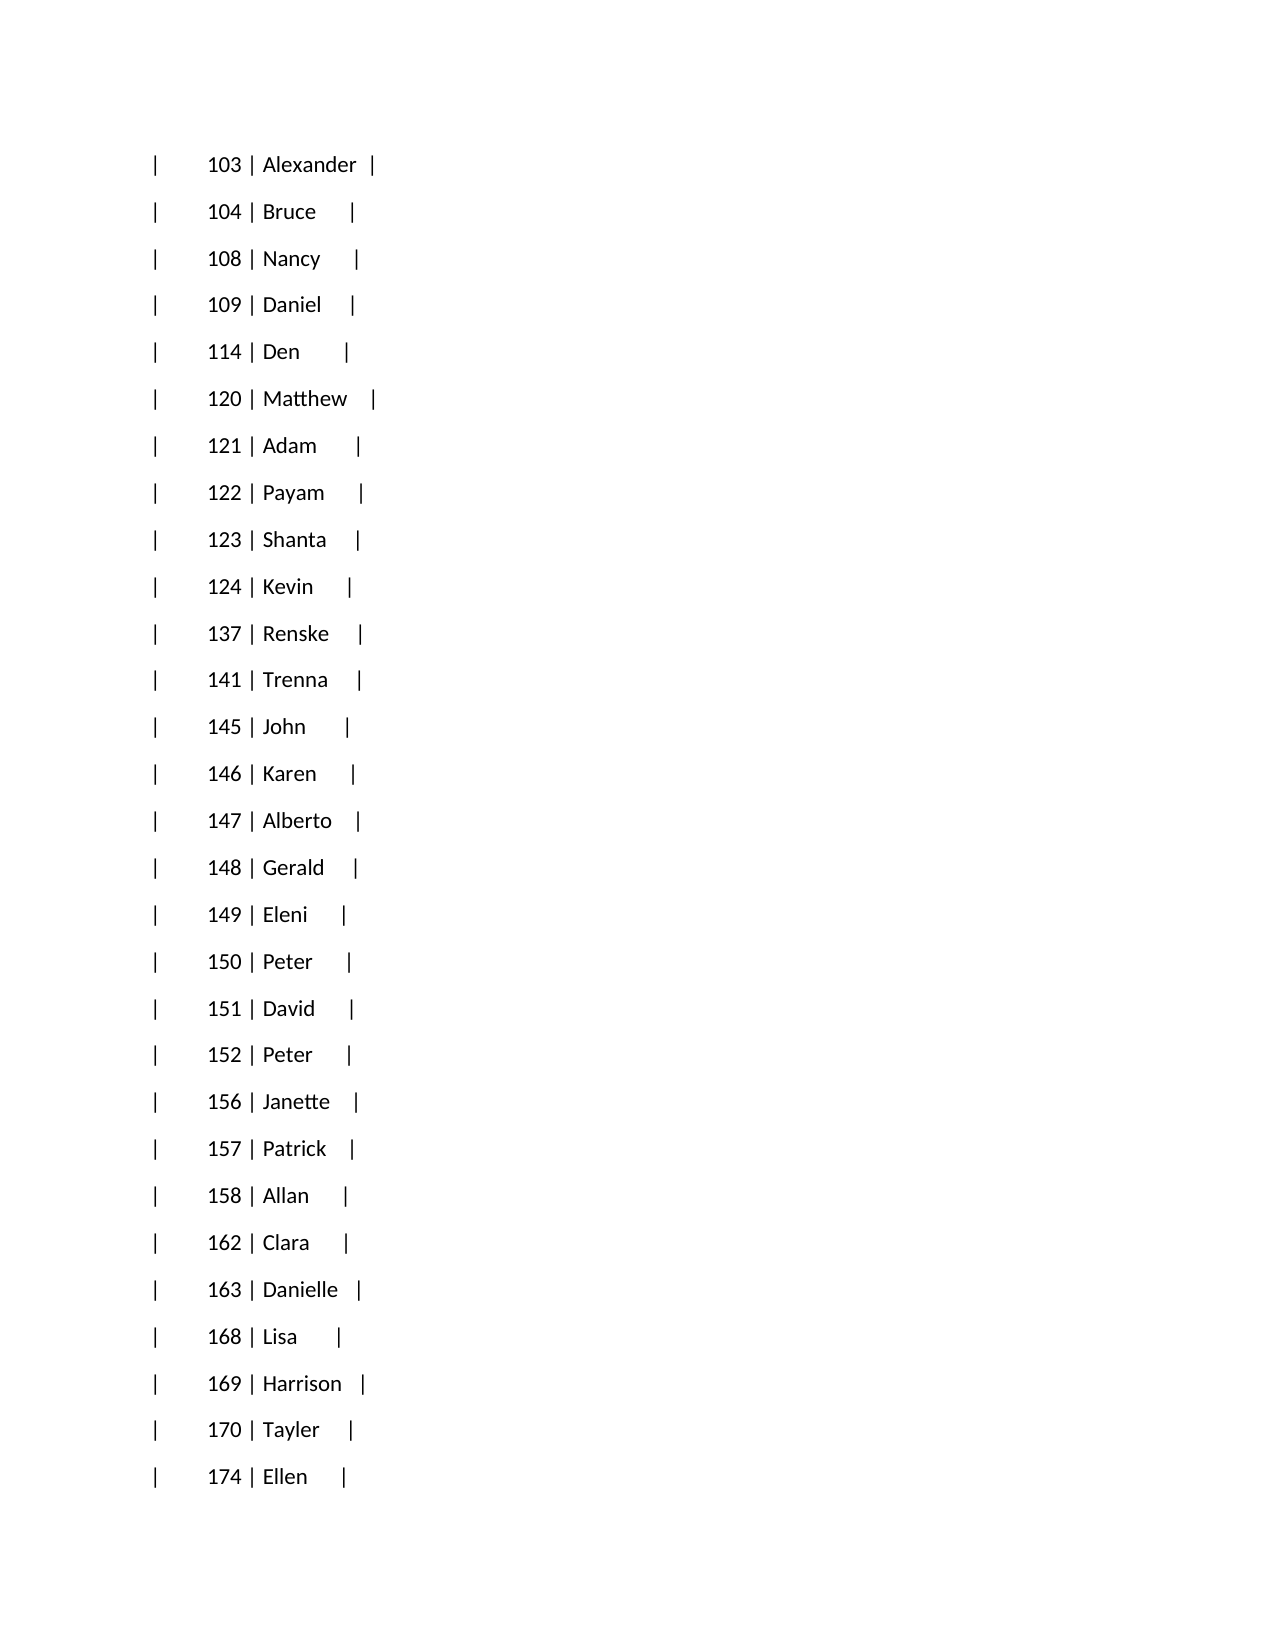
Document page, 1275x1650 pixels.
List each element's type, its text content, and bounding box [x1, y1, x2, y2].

text | 122 | Payam | [150, 478, 1125, 506]
text | 158 | Allan | [150, 1181, 1125, 1209]
text | 157 | Patrick | [150, 1134, 1125, 1162]
text | 109 | Daniel | [150, 291, 1125, 319]
text | 170 | Tayler | [150, 1416, 1125, 1444]
text | 156 | Janette | [150, 1087, 1125, 1116]
text | 104 | Bruce | [150, 197, 1125, 225]
text | 108 | Nancy | [150, 244, 1125, 272]
text | 162 | Clara | [150, 1228, 1125, 1256]
text | 145 | John | [150, 712, 1125, 741]
text | 169 | Harrison | [150, 1369, 1125, 1397]
text | 174 | Ellen | [150, 1462, 1125, 1491]
text | 114 | Den | [150, 337, 1125, 366]
text | 146 | Karen | [150, 759, 1125, 787]
text | 103 | Alexander | [150, 150, 1125, 178]
text | 121 | Adam | [150, 431, 1125, 459]
text | 148 | Gerald | [150, 853, 1125, 881]
text | 150 | Peter | [150, 947, 1125, 975]
text | 163 | Danielle | [150, 1275, 1125, 1303]
text | 141 | Trenna | [150, 666, 1125, 694]
text | 123 | Shanta | [150, 525, 1125, 553]
text | 137 | Renske | [150, 619, 1125, 647]
text | 149 | Eleni | [150, 900, 1125, 928]
text | 151 | David | [150, 994, 1125, 1022]
text | 147 | Alberto | [150, 806, 1125, 834]
text | 168 | Lisa | [150, 1322, 1125, 1350]
text | 120 | Matthew | [150, 384, 1125, 412]
text | 124 | Kevin | [150, 572, 1125, 600]
text | 152 | Peter | [150, 1041, 1125, 1069]
